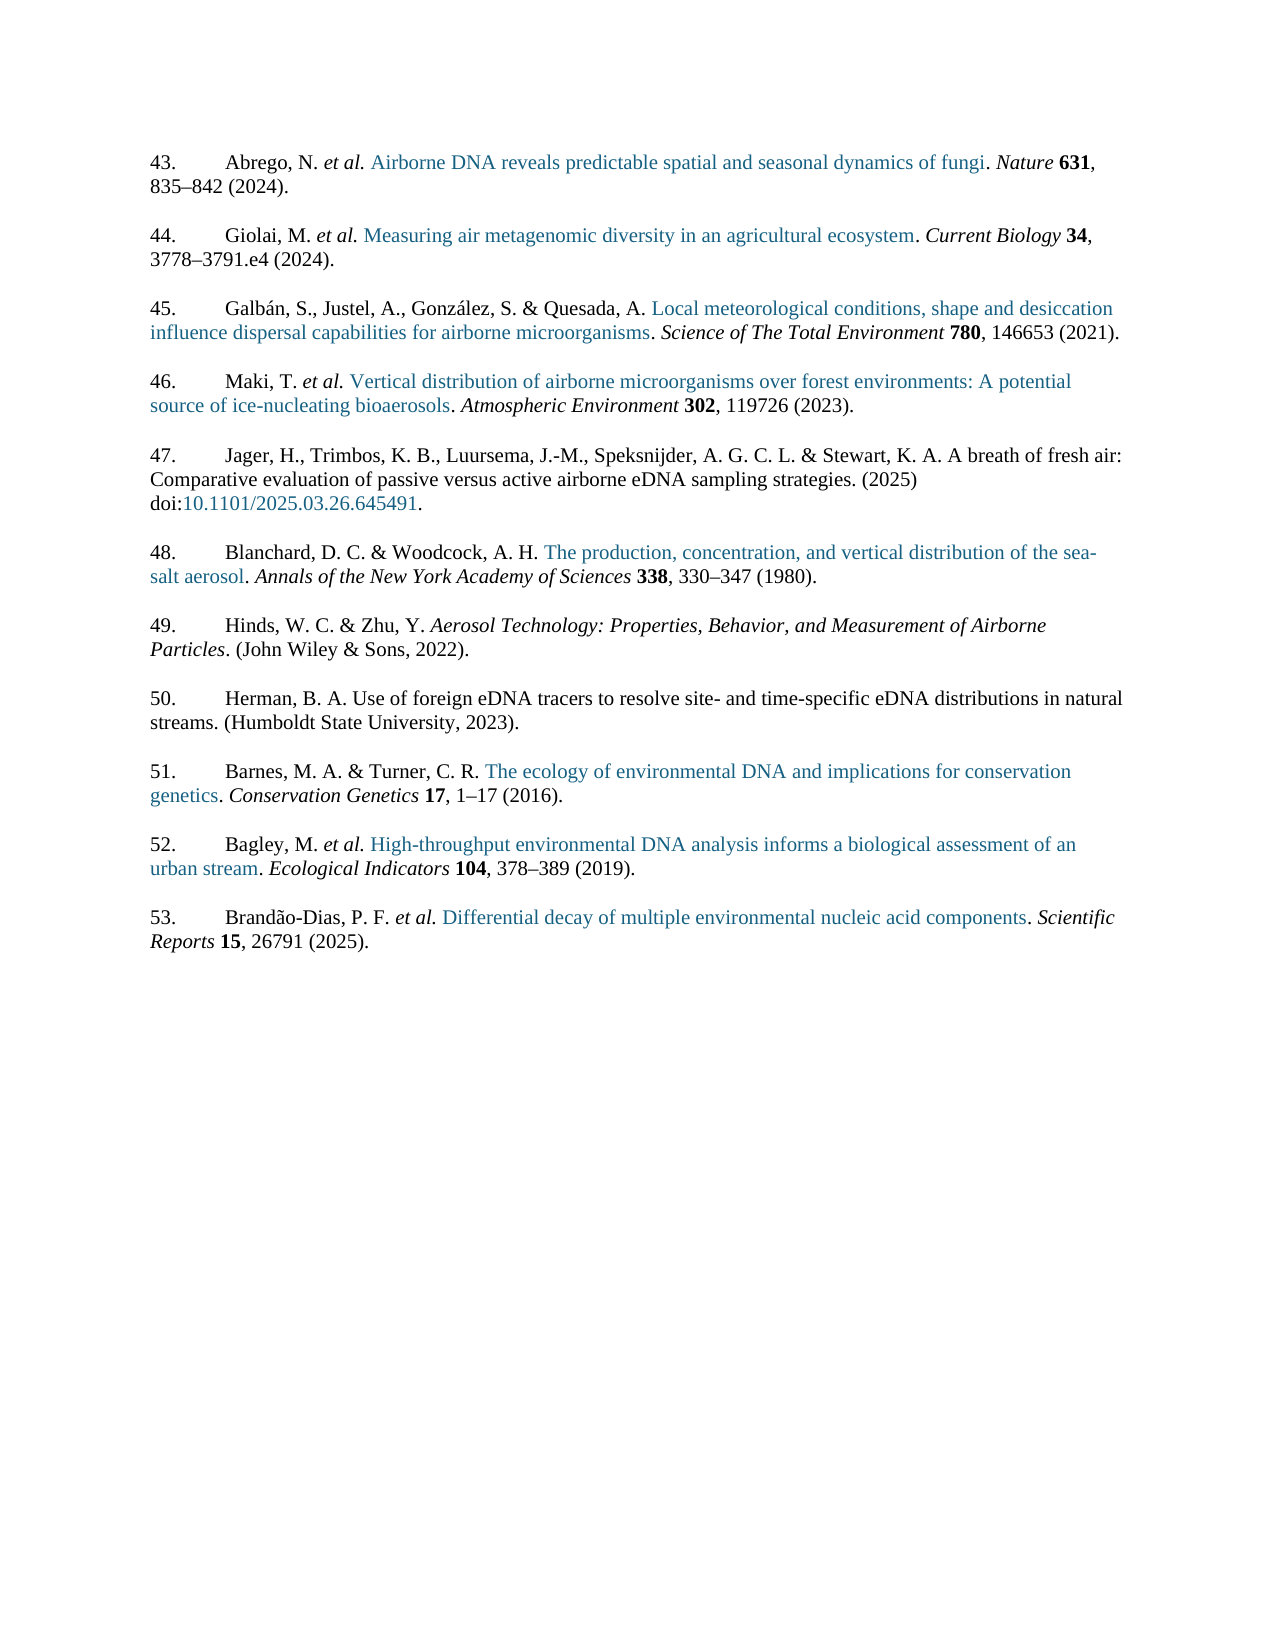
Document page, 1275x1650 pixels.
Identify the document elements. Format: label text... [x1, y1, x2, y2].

text 43. Abrego, N. et al. Airborne DNA reveals predictable spatial and seasonal dynamics of fungi. Nature 631, 835–842 (2024). [150, 150, 1125, 198]
text 50. Herman, B. A. Use of foreign eDNA tracers to resolve site- and time-specific eDNA distributions in natural streams. (Humboldt State University, 2023). [150, 686, 1125, 734]
text 44. Giolai, M. et al. Measuring air metagenomic diversity in an agricultural ecosystem. Current Biology 34, 3778–3791.e4 (2024). [150, 223, 1125, 271]
text 45. Galbán, S., Justel, A., González, S. & Quesada, A. Local meteorological conditions, shape and desiccation influence dispersal capabilities for airborne microorganisms. Science of The Total Environment 780, 146653 (2021). [150, 296, 1125, 344]
text 53. Brandão-Dias, P. F. et al. Differential decay of multiple environmental nucleic acid components. Scientific Reports 15, 26791 (2025). [150, 905, 1125, 953]
text 49. Hinds, W. C. & Zhu, Y. Aerosol Technology: Properties, Behavior, and Measurement of Airborne Particles. (John Wiley & Sons, 2022). [150, 613, 1125, 661]
text 47. Jager, H., Trimbos, K. B., Luursema, J.-M., Speksnijder, A. G. C. L. & Stewart, K. A. A breath of fresh air: Comparative evaluation of passive versus active airborne eDNA sampling strategies. (2025) doi:10.1101/2025.03.26.645491. [150, 442, 1125, 515]
text 48. Blanchard, D. C. & Woodcock, A. H. The production, concentration, and vertical distribution of the sea‐salt aerosol. Annals of the New York Academy of Sciences 338, 330–347 (1980). [150, 540, 1125, 588]
text 51. Barnes, M. A. & Turner, C. R. The ecology of environmental DNA and implications for conservation genetics. Conservation Genetics 17, 1–17 (2016). [150, 759, 1125, 807]
text 46. Maki, T. et al. Vertical distribution of airborne microorganisms over forest environments: A potential source of ice-nucleating bioaerosols. Atmospheric Environment 302, 119726 (2023). [150, 369, 1125, 417]
text 52. Bagley, M. et al. High-throughput environmental DNA analysis informs a biological assessment of an urban stream. Ecological Indicators 104, 378–389 (2019). [150, 832, 1125, 880]
